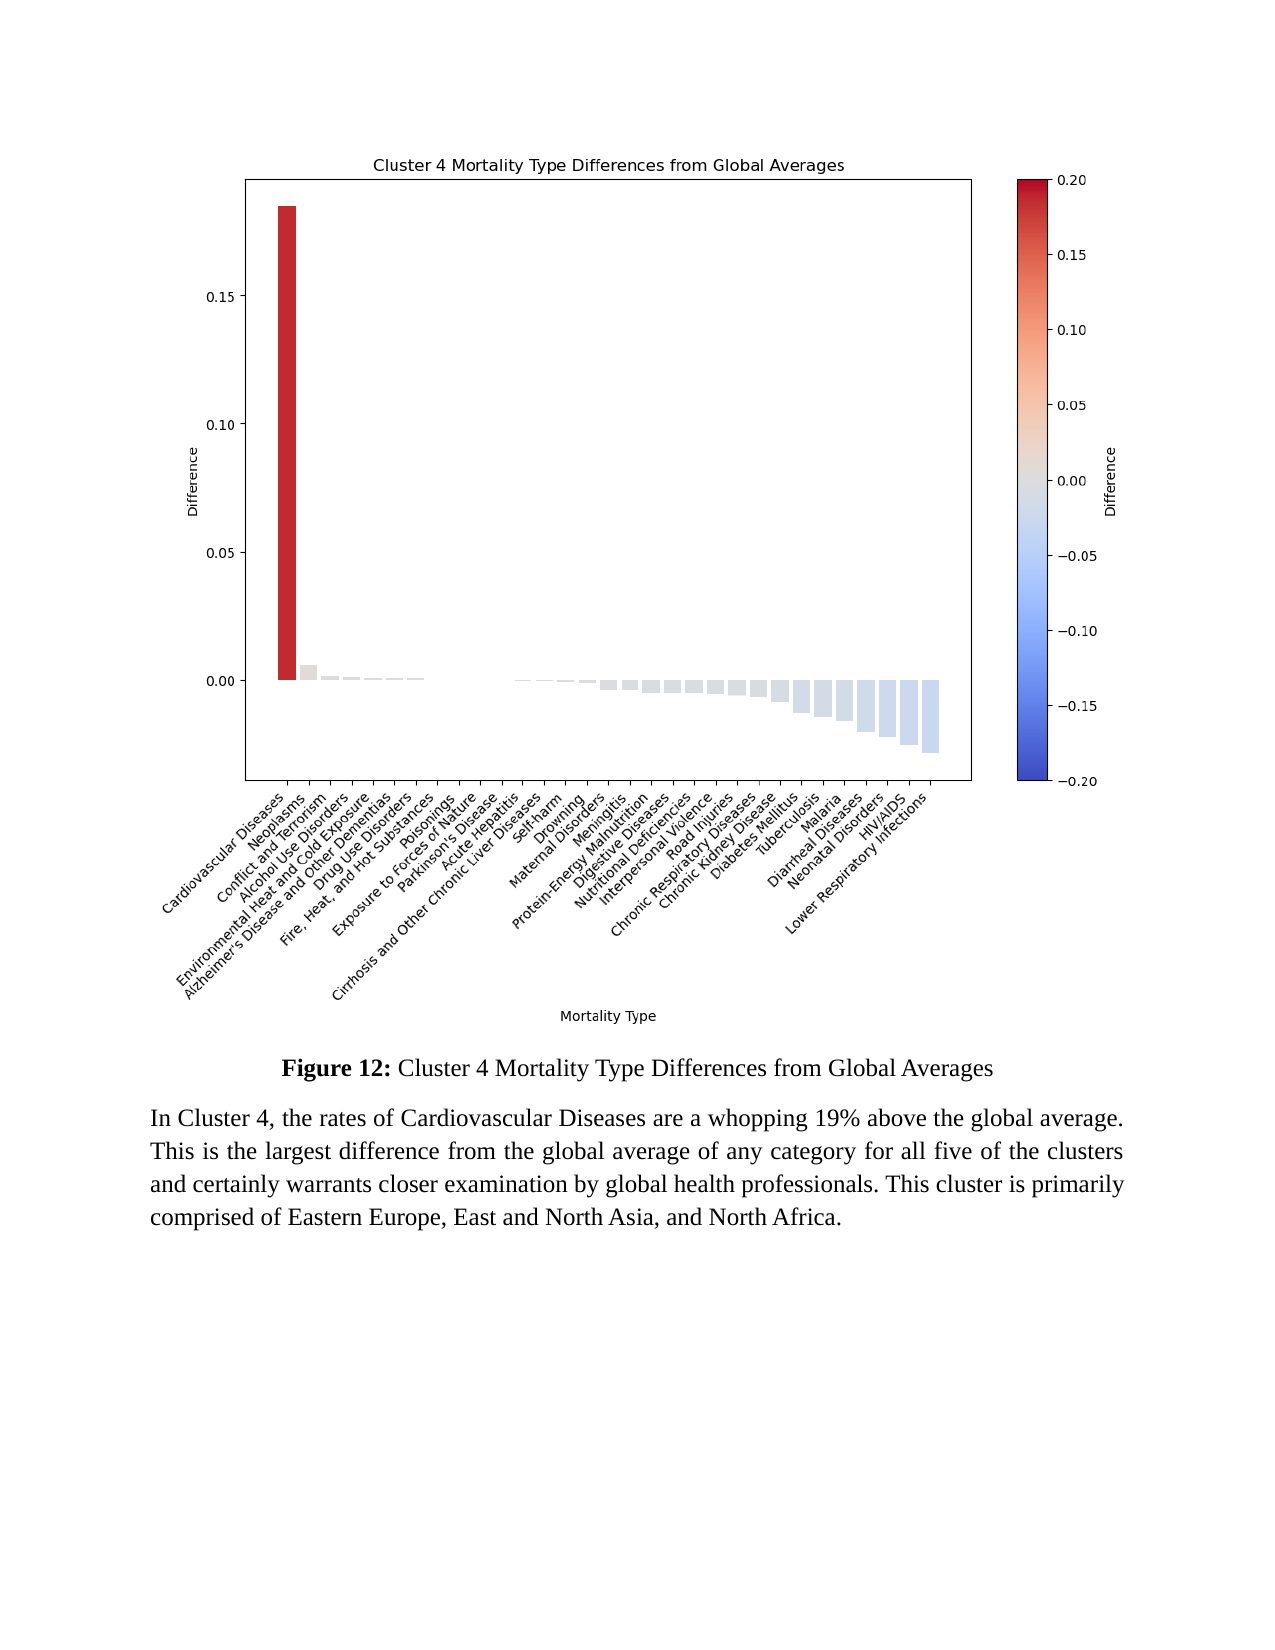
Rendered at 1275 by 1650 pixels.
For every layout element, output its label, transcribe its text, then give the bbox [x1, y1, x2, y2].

picture [150, 150, 1125, 1032]
text In Cluster 4, the rates of Cardiovascular Diseases are a whopping 19% above the global average. This is the largest difference from the global average of any category for all five of the clusters and certainly warrants closer examination by global health professionals. This cluster is primarily comprised of Eastern Europe, East and North Asia, and North Africa. [150, 1103, 1125, 1231]
text Figure 12: Cluster 4 Mortality Type Differences from Global Averages [150, 1053, 1125, 1082]
